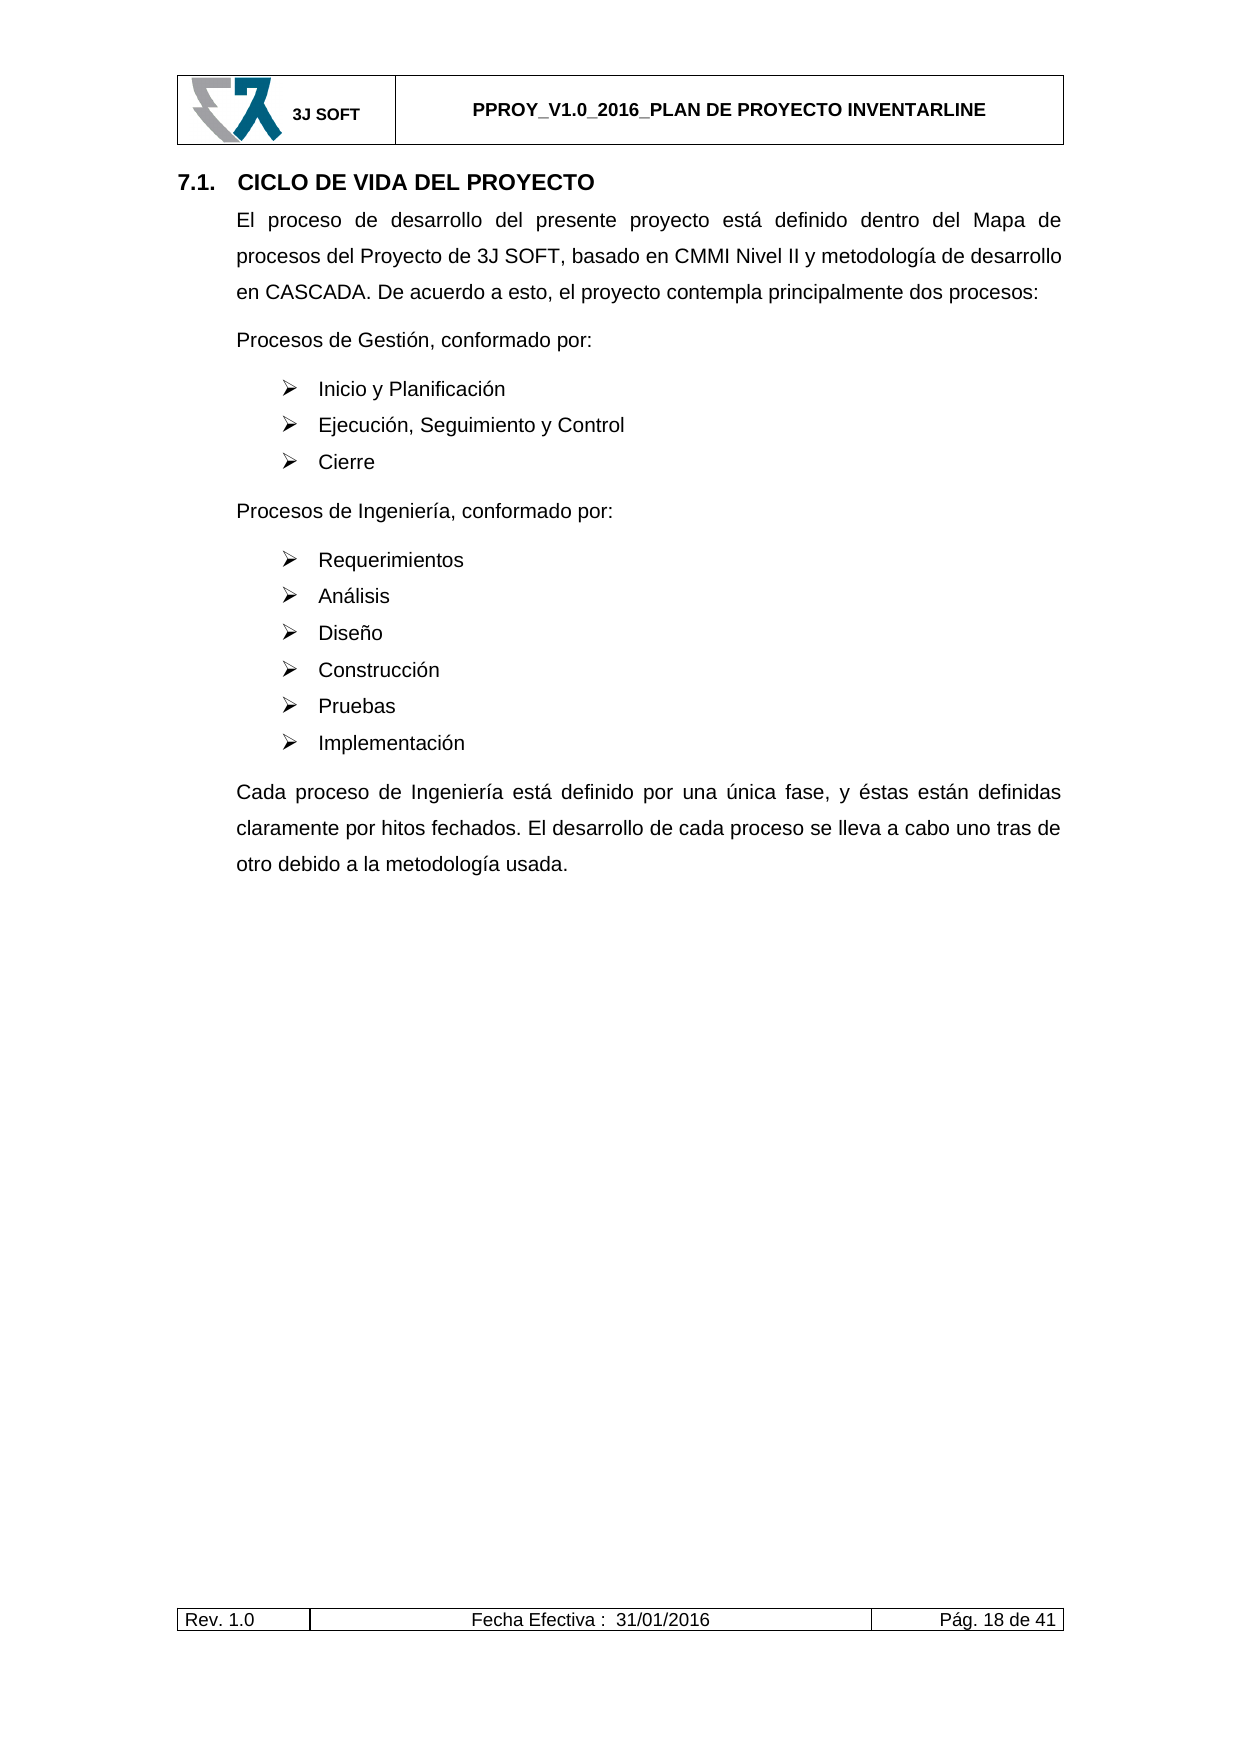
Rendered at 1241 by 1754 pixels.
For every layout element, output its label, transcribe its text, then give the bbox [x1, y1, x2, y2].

text Procesos de Ingeniería, conformado por: [236, 499, 1063, 523]
list Inicio y Planificación [281, 377, 1063, 401]
list Construcción [281, 657, 1063, 682]
list Requerimientos [281, 547, 1063, 572]
list Análisis [281, 584, 1063, 609]
text Procesos de Gestión, conformado por: [236, 328, 1063, 352]
list Diseño [281, 621, 1063, 645]
text Cada proceso de Ingeniería está definido por una única fase, y éstas están definidas claramente por hitos fechados. El desarrollo de cada proceso se lleva a cabo uno tras de otro debido a la metodología usada. [236, 780, 1063, 876]
picture [189, 76, 284, 144]
list Cierre [281, 450, 1063, 474]
subtitle CICLO DE VIDA DEL PROYECTO [177, 169, 1063, 195]
text El proceso de desarrollo del presente proyecto está definido dentro del Mapa de procesos del Proyecto de 3J SOFT, basado en CMMI Nivel II y metodología de desarrollo en CASCADA. De acuerdo a esto, el proyecto contempla principalmente dos procesos: [236, 208, 1063, 304]
list Ejecución, Seguimiento y Control [281, 413, 1063, 438]
list Implementación [281, 731, 1063, 755]
list Pruebas [281, 694, 1063, 719]
